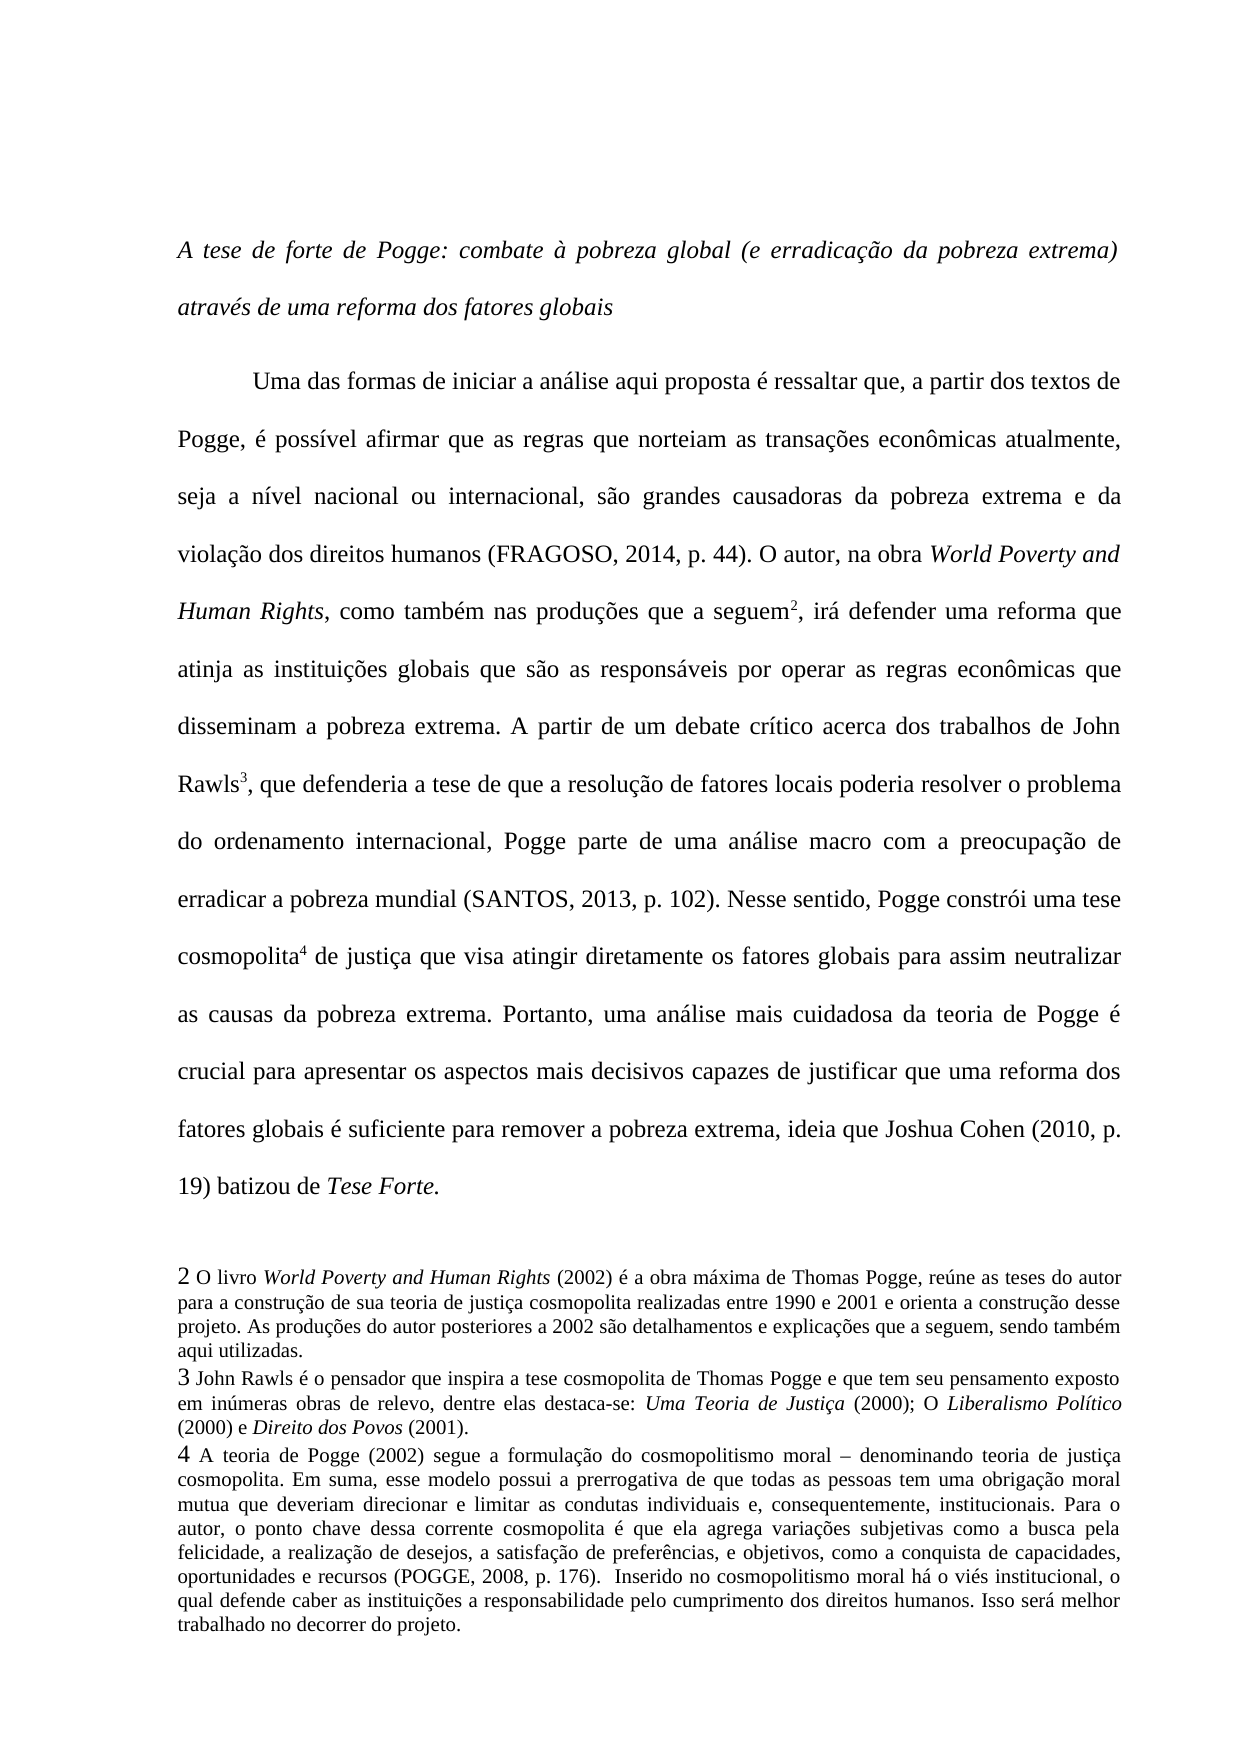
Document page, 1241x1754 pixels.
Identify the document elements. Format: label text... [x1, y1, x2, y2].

text A tese de forte de Pogge: combate à pobreza global (e erradicação da pobreza extrema) através de uma reforma dos fatores globais [177, 235, 1122, 321]
text Uma das formas de iniciar a análise aqui proposta é ressaltar que, a partir dos textos de Pogge, é possível afirmar que as regras que norteiam as transações econômicas atualmente, seja a nível nacional ou internacional, são grandes causadoras da pobreza extrema e da violação dos direitos humanos (FRAGOSO, 2014, p. 44). O autor, na obra World Poverty and Human Rights, como também nas produções que a seguem, irá defender uma reforma que atinja as instituições globais que são as responsáveis por operar as regras econômicas que disseminam a pobreza extrema. A partir de um debate crítico acerca dos trabalhos de John Rawls, que defenderia a tese de que a resolução de fatores locais poderia resolver o problema do ordenamento internacional, Pogge parte de uma análise macro com a preocupação de erradicar a pobreza mundial (SANTOS, 2013, p. 102). Nesse sentido, Pogge constrói uma tese cosmopolita de justiça que visa atingir diretamente os fatores globais para assim neutralizar as causas da pobreza extrema. Portanto, uma análise mais cuidadosa da teoria de Pogge é crucial para apresentar os aspectos mais decisivos capazes de justificar que uma reforma dos fatores globais é suficiente para remover a pobreza extrema, ideia que Joshua Cohen (2010, p. 19) batizou de Tese Forte. [177, 366, 1122, 1200]
